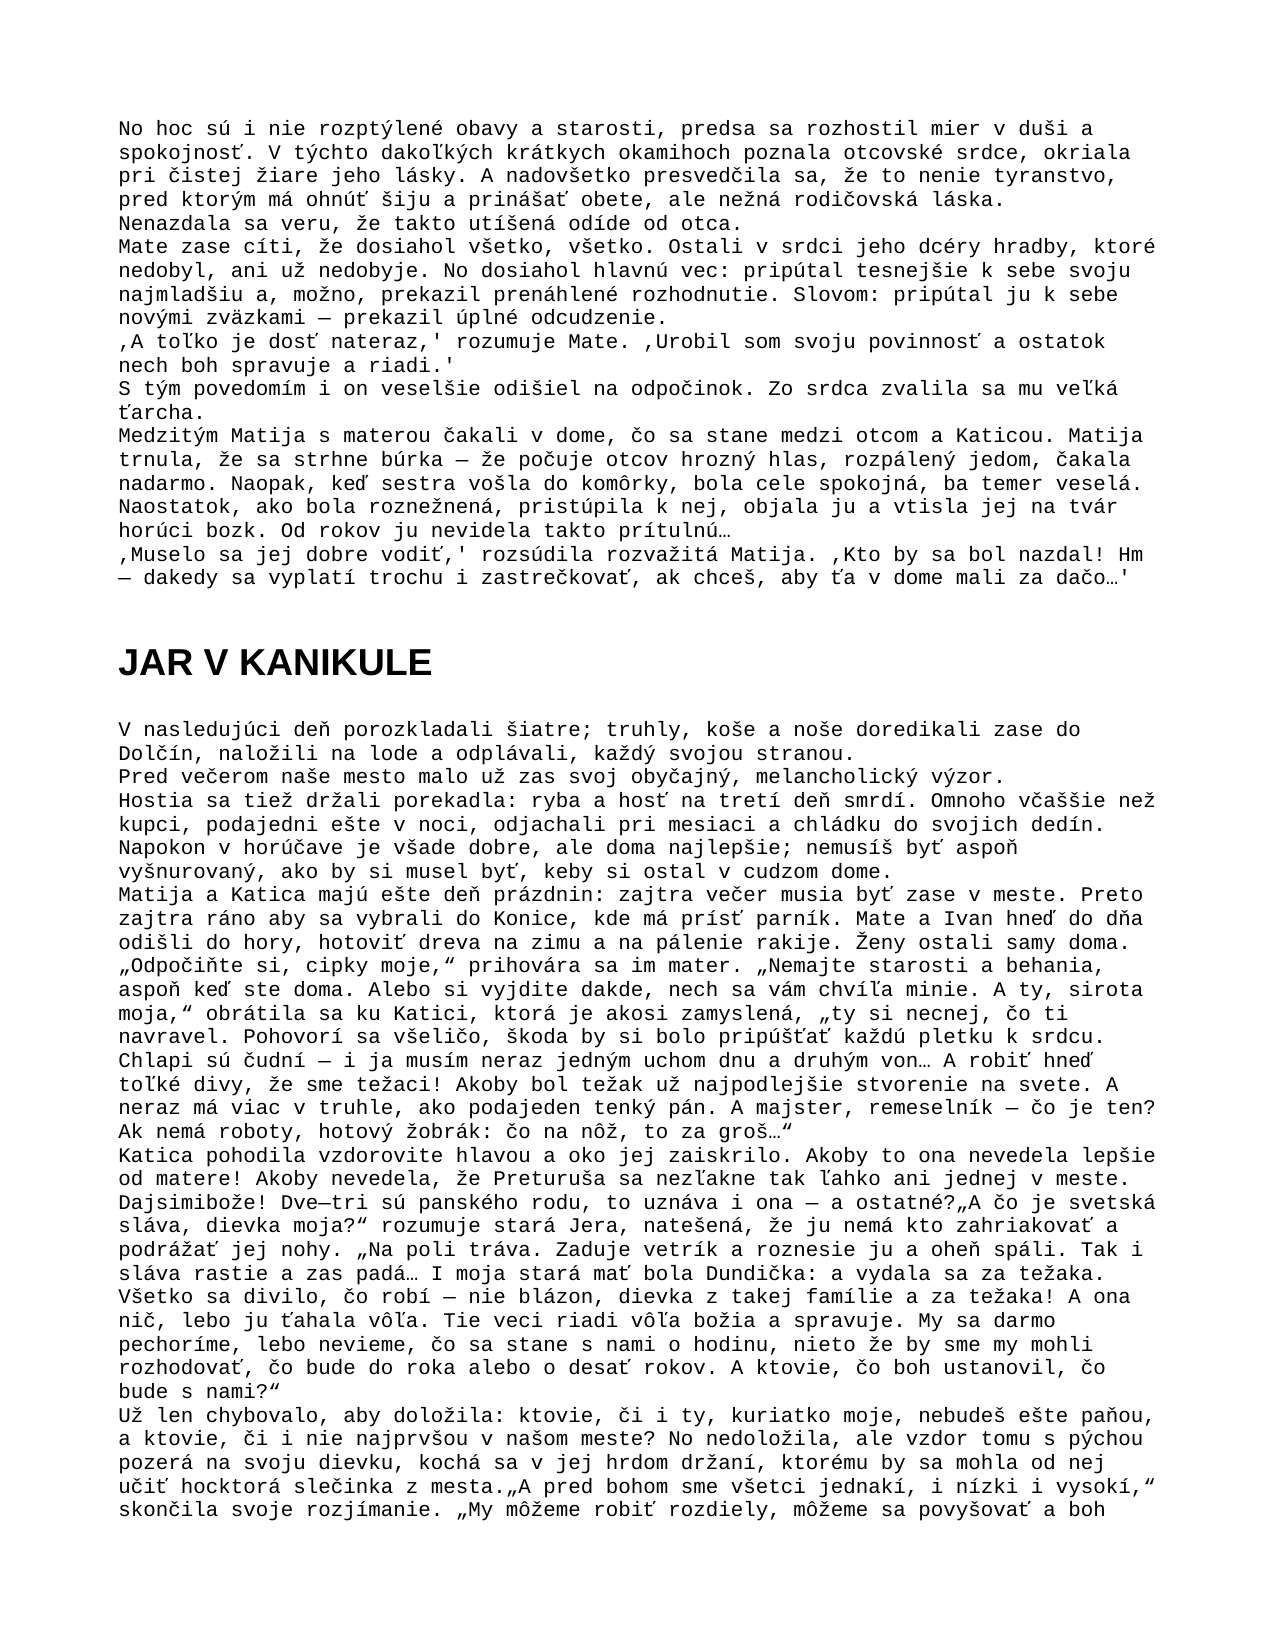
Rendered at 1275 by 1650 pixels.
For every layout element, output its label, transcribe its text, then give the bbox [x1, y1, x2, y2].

text ,A toľko je dosť nateraz,' rozumuje Mate. ,Urobil som svoju povinnosť a ostatok nech boh spravuje a riadi.' [118, 331, 1157, 378]
text Mate zase cíti, že dosiahol všetko, všetko. Ostali v srdci jeho dcéry hradby, ktoré nedobyl, ani už nedobyje. No dosiahol hlavnú vec: pripútal tesnejšie k sebe svoju najmladšiu a, možno, prekazil prenáhlené rozhodnutie. Slovom: pripútal ju k sebe novými zväzkami — prekazil úplné odcudzenie. [118, 236, 1157, 331]
text Hostia sa tiež držali porekadla: ryba a hosť na tretí deň smrdí. Omnoho včaššie než kupci, podajedni ešte v noci, odjachali pri mesiaci a chládku do svojich dedín. Napokon v horúčave je všade dobre, ale doma najlepšie; nemusíš byť aspoň vyšnurovaný, ako by si musel byť, keby si ostal v cudzom dome. [118, 790, 1157, 884]
text Matija a Katica majú ešte deň prázdnin: zajtra večer musia byť zase v meste. Preto zajtra ráno aby sa vybrali do Konice, kde má prísť parník. Mate a Ivan hneď do dňa odišli do hory, hotoviť dreva na zimu a na pálenie rakije. Ženy ostali samy doma.„Odpočiňte si, cipky moje,“ prihovára sa im mater. „Nemajte starosti a behania, aspoň keď ste doma. Alebo si vyjdite dakde, nech sa vám chvíľa minie. A ty, sirota moja,“ obrátila sa ku Katici, ktorá je akosi zamyslená, „ty si necnej, čo ti navravel. Pohovorí sa všeličo, škoda by si bolo pripúšťať každú pletku k srdcu. Chlapi sú čudní — i ja musím neraz jedným uchom dnu a druhým von… A robiť hneď toľké divy, že sme težaci! Akoby bol težak už najpodlejšie stvorenie na svete. A neraz má viac v truhle, ako podajeden tenký pán. A majster, remeselník — čo je ten? Ak nemá roboty, hotový žobrák: čo na nôž, to za groš…“ [118, 884, 1157, 1144]
text S tým povedomím i on veselšie odišiel na odpočinok. Zo srdca zvalila sa mu veľká ťarcha. [118, 378, 1157, 426]
text V nasledujúci deň porozkladali šiatre; truhly, koše a noše doredikali zase do Dolčín, naložili na lode a odplávali, každý svojou stranou. [118, 719, 1157, 766]
text No hoc sú i nie rozptýlené obavy a starosti, predsa sa rozhostil mier v duši a spokojnosť. V týchto dakoľkých krátkych okamihoch poznala otcovské srdce, okriala pri čistej žiare jeho lásky. A nadovšetko presvedčila sa, že to nenie tyranstvo, pred ktorým má ohnúť šiju a prinášať obete, ale nežná rodičovská láska. [118, 118, 1157, 213]
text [118, 1405, 1157, 1523]
text Pred večerom naše mesto malo už zas svoj obyčajný, melancholický výzor. [118, 766, 1157, 790]
text ,Muselo sa jej dobre vodiť,' rozsúdila rozvažitá Matija. ,Kto by sa bol nazdal! Hm — dakedy sa vyplatí trochu i zastrečkovať, ak chceš, aby ťa v dome mali za dačo…' [118, 544, 1157, 591]
text Katica pohodila vzdorovite hlavou a oko jej zaiskrilo. Akoby to ona nevedela lepšie od matere! Akoby nevedela, že Preturuša sa nezľakne tak ľahko ani jednej v meste. Dajsimibože! Dve—tri sú panského rodu, to uznáva i ona — a ostatné?„A čo je svetská sláva, dievka moja?“ rozumuje stará Jera, natešená, že ju nemá kto zahriakovať a podrážať jej nohy. „Na poli tráva. Zaduje vetrík a roznesie ju a oheň spáli. Tak i sláva rastie a zas padá… I moja stará mať bola Dundička: a vydala sa za težaka. Všetko sa divilo, čo robí — nie blázon, dievka z takej famílie a za težaka! A ona nič, lebo ju ťahala vôľa. Tie veci riadi vôľa božia a spravuje. My sa darmo pechoríme, lebo nevieme, čo sa stane s nami o hodinu, nieto že by sme my mohli rozhodovať, čo bude do roka alebo o desať rokov. A ktovie, čo boh ustanovil, čo bude s nami?“ [118, 1144, 1157, 1405]
text Medzitým Matija s materou čakali v dome, čo sa stane medzi otcom a Katicou. Matija trnula, že sa strhne búrka — že počuje otcov hrozný hlas, rozpálený jedom, čakala nadarmo. Naopak, keď sestra vošla do komôrky, bola cele spokojná, ba temer veselá. Naostatok, ako bola roznežnená, pristúpila k nej, objala ju a vtisla jej na tvár horúci bozk. Od rokov ju nevidela takto prítulnú… [118, 426, 1157, 544]
subtitle JAR V KANIKULE [118, 640, 1157, 683]
text Nenazdala sa veru, že takto utíšená odíde od otca. [118, 213, 1157, 236]
